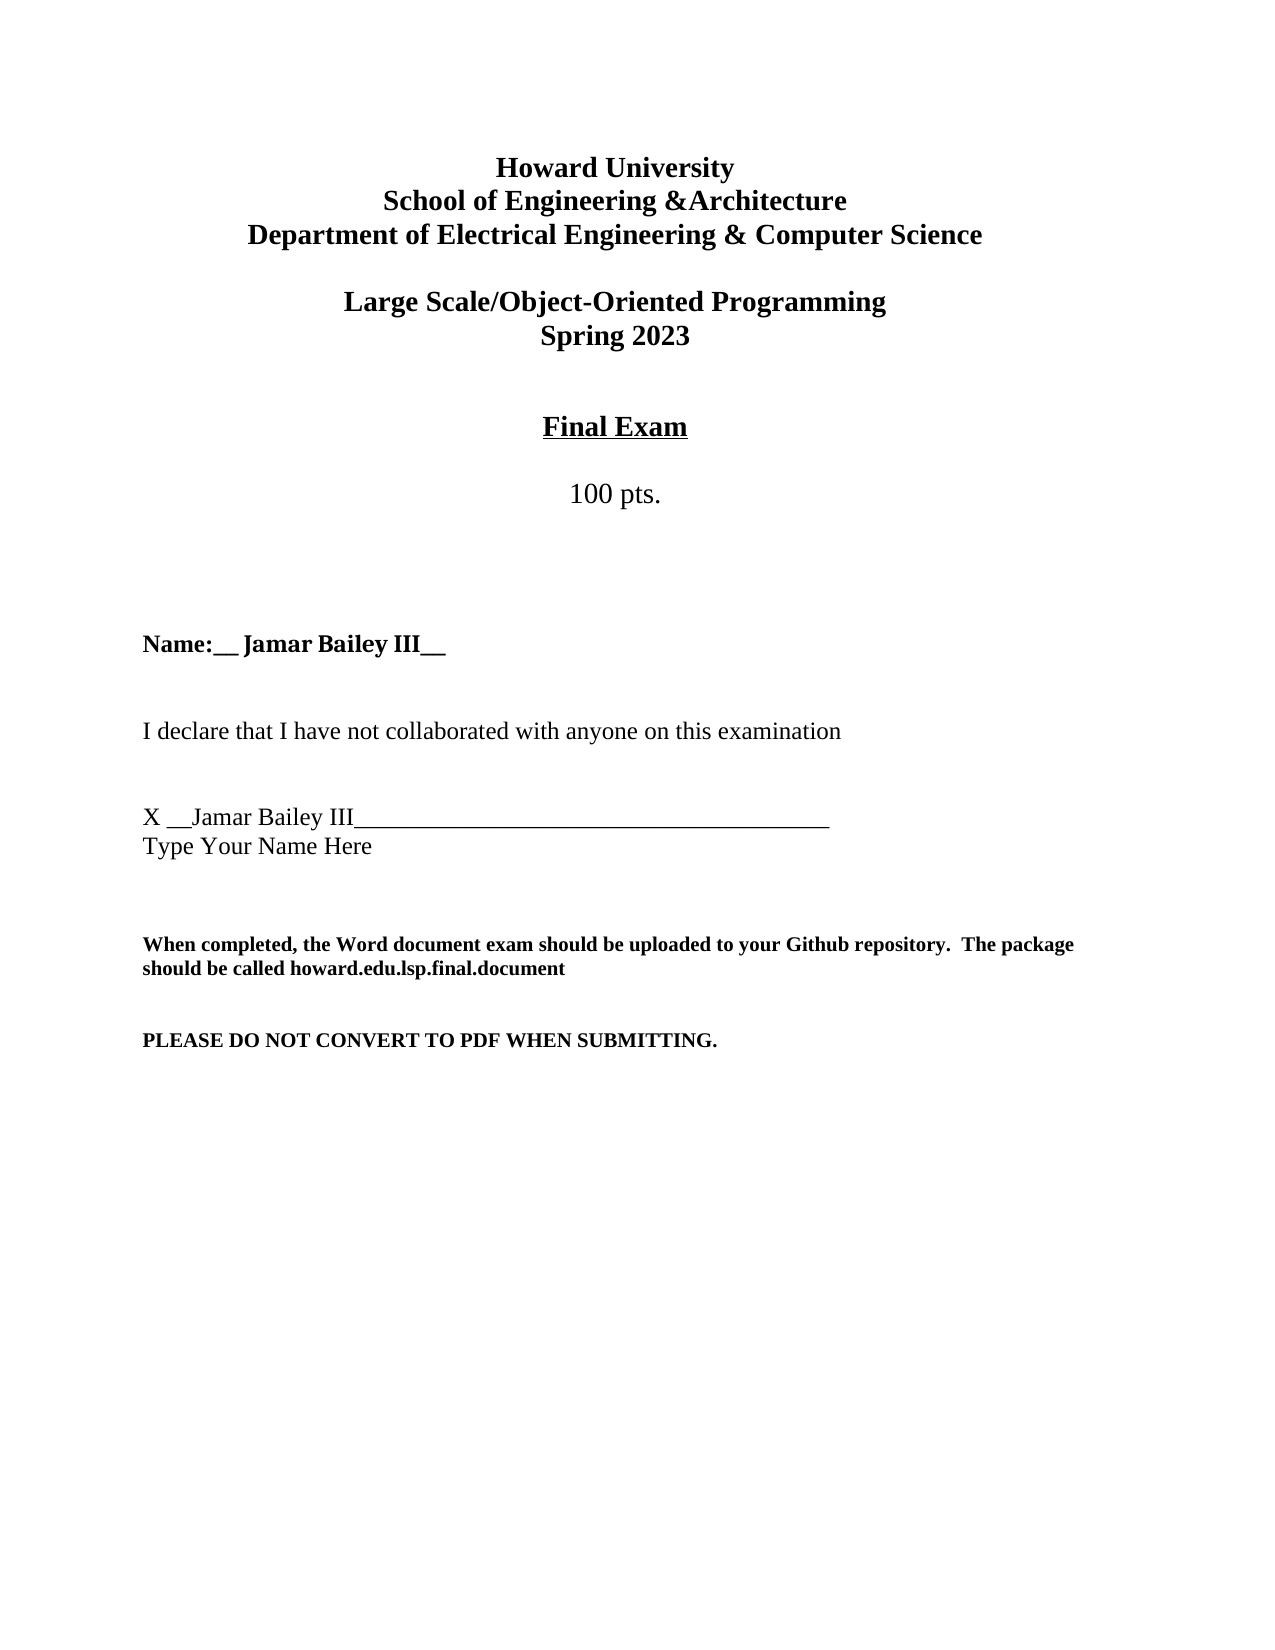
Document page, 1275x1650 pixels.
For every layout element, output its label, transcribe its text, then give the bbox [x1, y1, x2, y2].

text Large Scale/Object-Oriented Programming [142, 284, 1087, 318]
text should be called howard.edu.lsp.final.document [142, 956, 1087, 980]
text Final Exam [142, 409, 1087, 442]
text Howard University [142, 150, 1087, 183]
text School of Engineering &Architecture [142, 183, 1087, 217]
text Type Your Name Here [142, 831, 1087, 860]
text PLEASE DO NOT CONVERT TO PDF WHEN SUBMITTING. [142, 1028, 1087, 1052]
text 100 pts. [142, 476, 1087, 509]
text When completed, the Word document exam should be uploaded to your Github repository. The package [142, 932, 1087, 956]
text Spring 2023 [142, 318, 1087, 351]
text X __Jamar Bailey III______________________________________ [142, 802, 1087, 831]
text Department of Electrical Engineering & Computer Science [142, 217, 1087, 251]
text I declare that I have not collaborated with anyone on this examination [142, 716, 1087, 745]
text Name:__ Jamar Bailey III__ [142, 629, 1087, 659]
